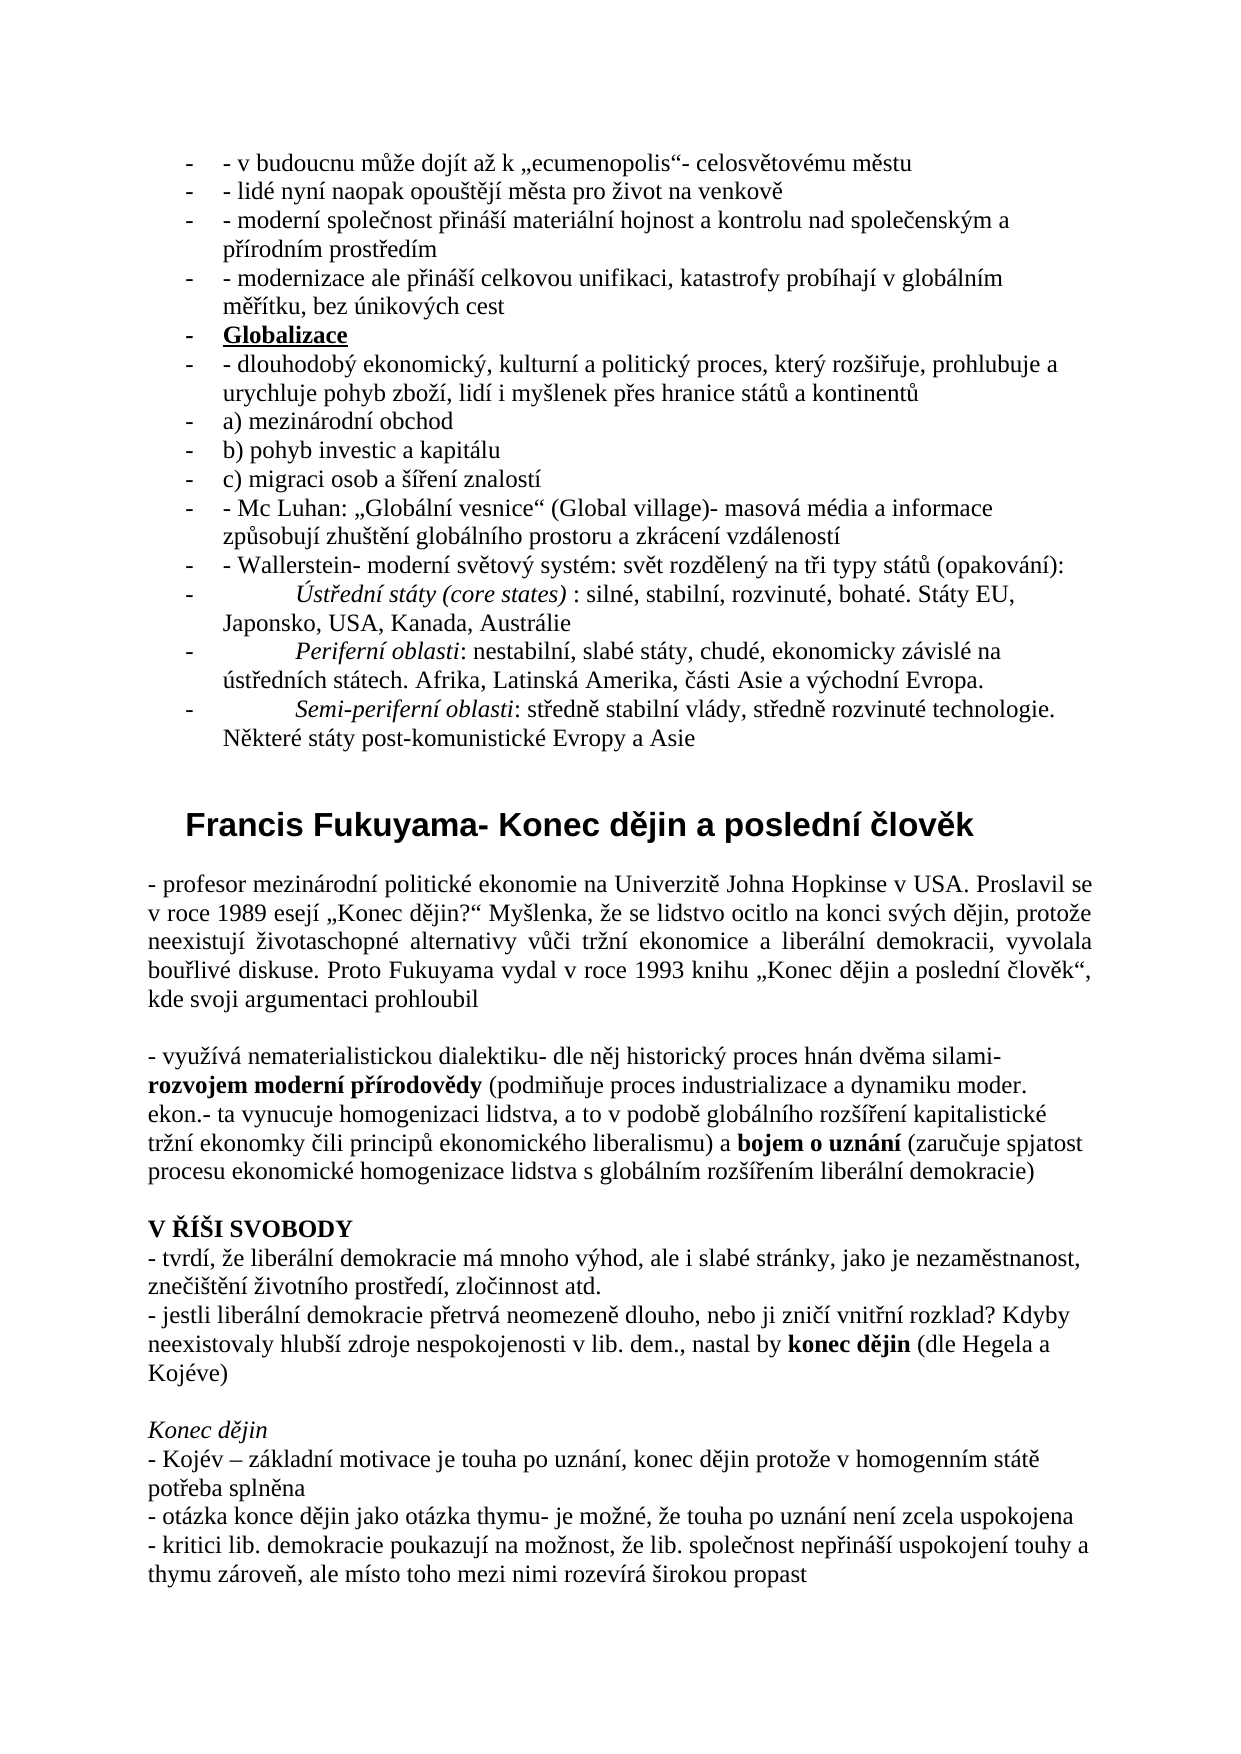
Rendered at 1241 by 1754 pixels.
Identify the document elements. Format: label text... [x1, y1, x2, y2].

text - kritici lib. demokracie poukazují na možnost, že lib. společnost nepřináší uspokojení touhy a thymu zároveň, ale místo toho mezi nimi rozevírá širokou propast [148, 1530, 1093, 1588]
text - otázka konce dějin jako otázka thymu- je možné, že touha po uznání není zcela uspokojena [148, 1501, 1093, 1530]
text - jestli liberální demokracie přetrvá neomezeně dlouho, nebo ji zničí vnitřní rozklad? Kdyby neexistovaly hlubší zdroje nespokojenosti v lib. dem., nastal by konec dějin (dle Hegela a Kojéve) [148, 1300, 1093, 1386]
list - dlouhodobý ekonomický, kulturní a politický proces, který rozšiřuje, prohlubuje a urychluje pohyb zboží, lidí i myšlenek přes hranice států a kontinentů [185, 349, 1093, 406]
text V ŘÍŠI SVOBODY [148, 1214, 1093, 1243]
text - tvrdí, že liberální demokracie má mnoho výhod, ale i slabé stránky, jako je nezaměstnanost, znečištění životního prostředí, zločinnost atd. [148, 1243, 1093, 1300]
text - Kojév – základní motivace je touha po uznání, konec dějin protože v homogenním státě potřeba splněna [148, 1444, 1093, 1501]
list - Wallerstein- moderní světový systém: svět rozdělený na tři typy států (opakování): [185, 550, 1093, 579]
list a) mezinárodní obchod [185, 406, 1093, 435]
list - v budoucnu může dojít až k „ecumenopolis“- celosvětovému městu [185, 148, 1093, 176]
list - modernizace ale přináší celkovou unifikaci, katastrofy probíhají v globálním měřítku, bez únikových cest [185, 263, 1093, 320]
list Periferní oblasti: nestabilní, slabé státy, chudé, ekonomicky závislé na ústředních státech. Afrika, Latinská Amerika, části Asie a východní Evropa. [185, 636, 1093, 694]
list c) migraci osob a šíření znalostí [185, 464, 1093, 493]
list Globalizace [185, 320, 1093, 349]
list - Mc Luhan: „Globální vesnice“ (Global village)- masová média a informace způsobují zhuštění globálního prostoru a zkrácení vzdáleností [185, 493, 1093, 550]
subtitle Francis Fukuyama- Konec dějin a poslední člověk [185, 805, 1093, 843]
list - lidé nyní naopak opouštějí města pro život na venkově [185, 176, 1093, 205]
text - využívá nematerialistickou dialektiku- dle něj historický proces hnán dvěma silami- rozvojem moderní přírodovědy (podmiňuje proces industrializace a dynamiku moder. ekon.- ta vynucuje homogenizaci lidstva, a to v podobě globálního rozšíření kapitalistické tržní ekonomky čili principů ekonomického liberalismu) a bojem o uznání (zaručuje spjatost procesu ekonomické homogenizace lidstva s globálním rozšířením liberální demokracie) [148, 1041, 1093, 1185]
list b) pohyb investic a kapitálu [185, 435, 1093, 464]
list Ústřední státy (core states) : silné, stabilní, rozvinuté, bohaté. Státy EU, Japonsko, USA, Kanada, Austrálie [185, 579, 1093, 636]
text Konec dějin [148, 1415, 1093, 1444]
text - profesor mezinárodní politické ekonomie na Univerzitě Johna Hopkinse v USA. Proslavil se v roce 1989 esejí „Konec dějin?“ Myšlenka, že se lidstvo ocitlo na konci svých dějin, protože neexistují životaschopné alternativy vůči tržní ekonomice a liberální demokracii, vyvolala bouřlivé diskuse. Proto Fukuyama vydal v roce 1993 knihu „Konec dějin a poslední člověk“, kde svoji argumentaci prohloubil [148, 869, 1093, 1013]
list Semi-periferní oblasti: středně stabilní vlády, středně rozvinuté technologie. Některé státy post-komunistické Evropy a Asie [185, 694, 1093, 751]
list - moderní společnost přináší materiální hojnost a kontrolu nad společenským a přírodním prostředím [185, 205, 1093, 263]
